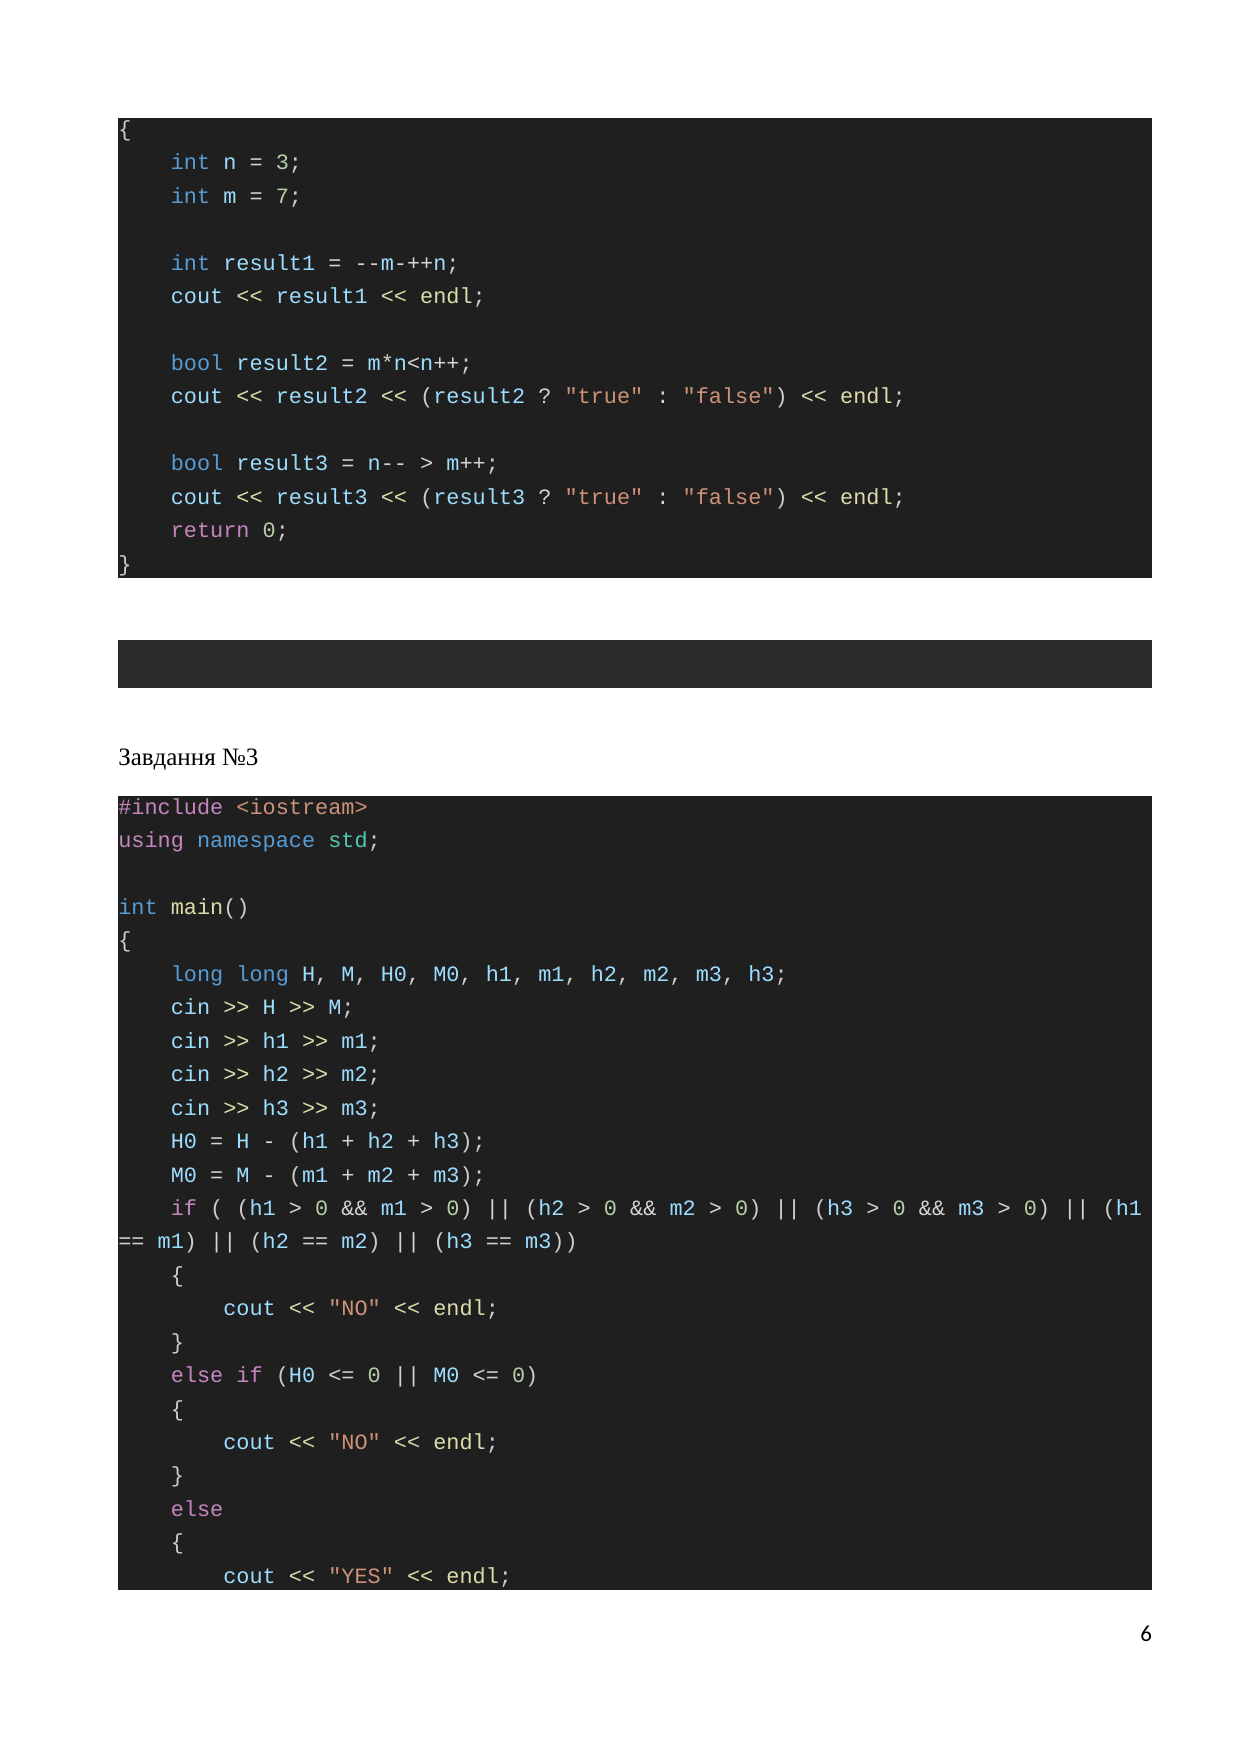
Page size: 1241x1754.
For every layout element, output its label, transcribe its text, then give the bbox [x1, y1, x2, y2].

text H0 = H - (h1 + h2 + h3); [118, 1130, 1152, 1155]
text cin >> H >> M; [118, 997, 1152, 1021]
text } [118, 553, 1152, 578]
text } [118, 1331, 1152, 1356]
text { [118, 930, 1152, 954]
text int n = 3; [118, 152, 1152, 176]
text cin >> h2 >> m2; [118, 1063, 1152, 1088]
text int result1 = --m-++n; [118, 252, 1152, 277]
text { [118, 1264, 1152, 1289]
text { [118, 118, 1152, 143]
text bool result3 = n-- > m++; [118, 452, 1152, 477]
text return 0; [118, 519, 1152, 544]
text } [118, 1465, 1152, 1489]
text cout << result2 << (result2 ? "true" : "false") << endl; [118, 386, 1152, 410]
text cout << result1 << endl; [118, 285, 1152, 310]
text int m = 7; [118, 185, 1152, 210]
text if ( (h1 > 0 && m1 > 0) || (h2 > 0 && m2 > 0) || (h3 > 0 && m3 > 0) || (h1 == m1) || (h2 == m2) || (h3 == m3)) [118, 1197, 1152, 1255]
text cout << "NO" << endl; [118, 1431, 1152, 1456]
text int main() [118, 896, 1152, 921]
text { [118, 1398, 1152, 1423]
text { [118, 1532, 1152, 1556]
text cout << "NO" << endl; [118, 1297, 1152, 1322]
text #include <iostream> [118, 796, 1152, 821]
text cout << result3 << (result3 ? "true" : "false") << endl; [118, 486, 1152, 511]
text else if (H0 <= 0 || M0 <= 0) [118, 1364, 1152, 1389]
text else [118, 1498, 1152, 1523]
text using namespace std; [118, 829, 1152, 854]
text cout << "YES" << endl; [118, 1565, 1152, 1590]
text Завдання №3 [118, 742, 1152, 771]
text M0 = M - (m1 + m2 + m3); [118, 1164, 1152, 1188]
text bool result2 = m*n<n++; [118, 352, 1152, 377]
text long long H, M, H0, M0, h1, m1, h2, m2, m3, h3; [118, 963, 1152, 988]
text cin >> h3 >> m3; [118, 1097, 1152, 1122]
text cin >> h1 >> m1; [118, 1030, 1152, 1055]
